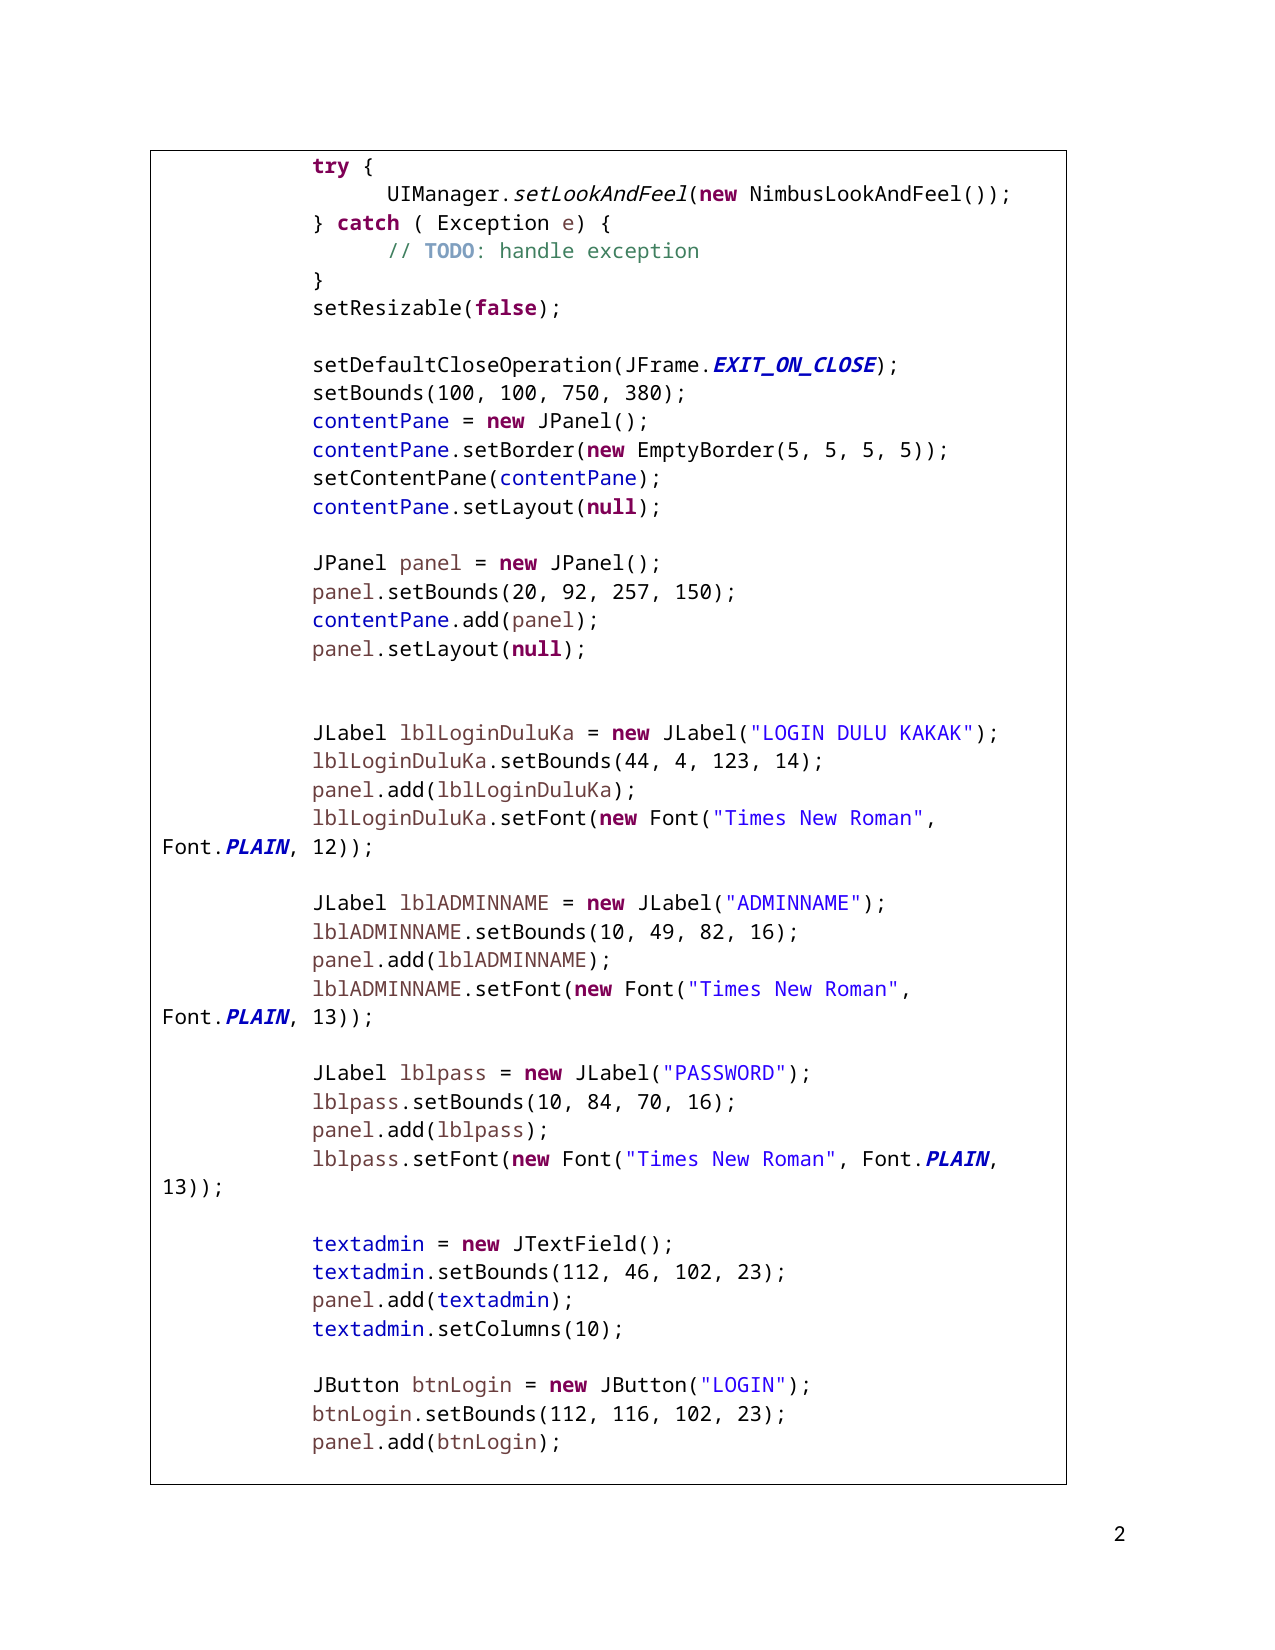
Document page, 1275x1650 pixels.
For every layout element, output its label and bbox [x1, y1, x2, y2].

table_header [151, 151, 1066, 1484]
